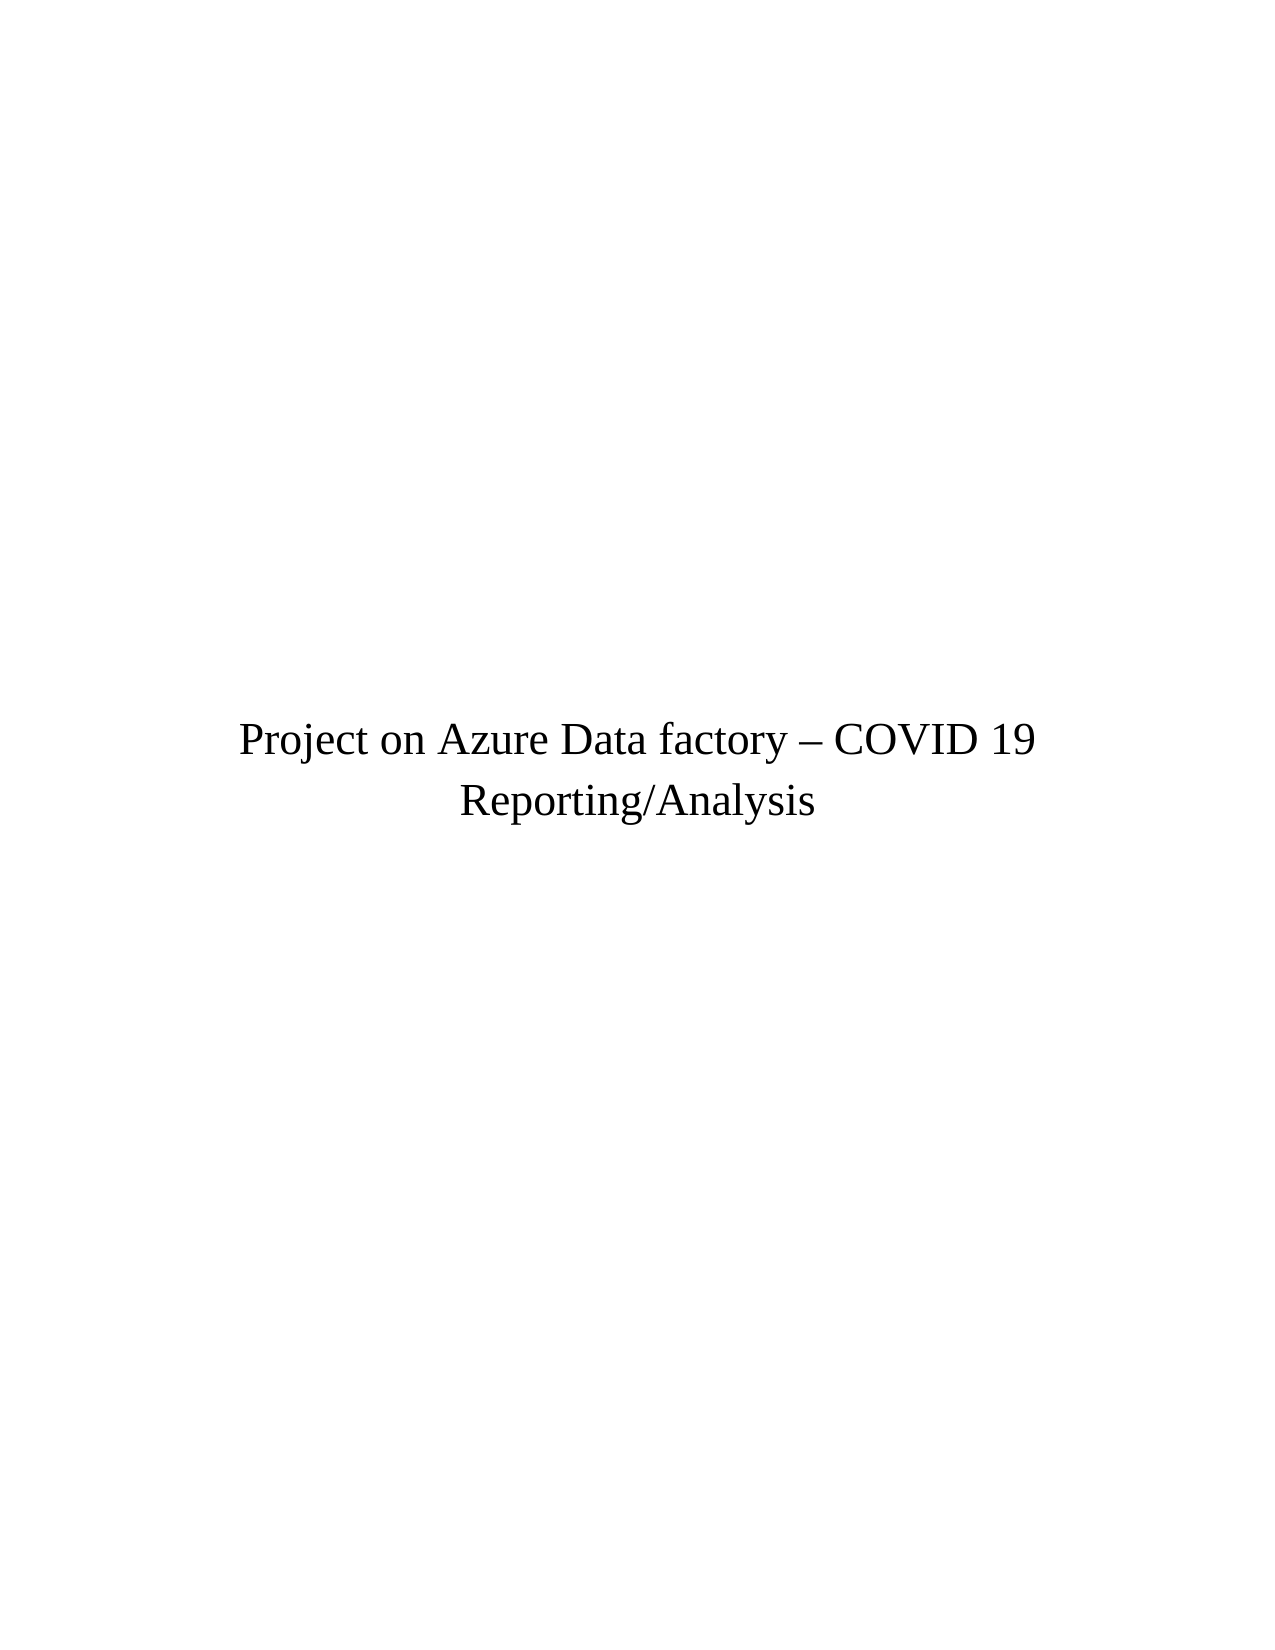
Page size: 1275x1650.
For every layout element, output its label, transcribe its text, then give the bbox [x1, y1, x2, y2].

text Project on Azure Data factory – COVID 19 Reporting/Analysis [150, 711, 1125, 825]
